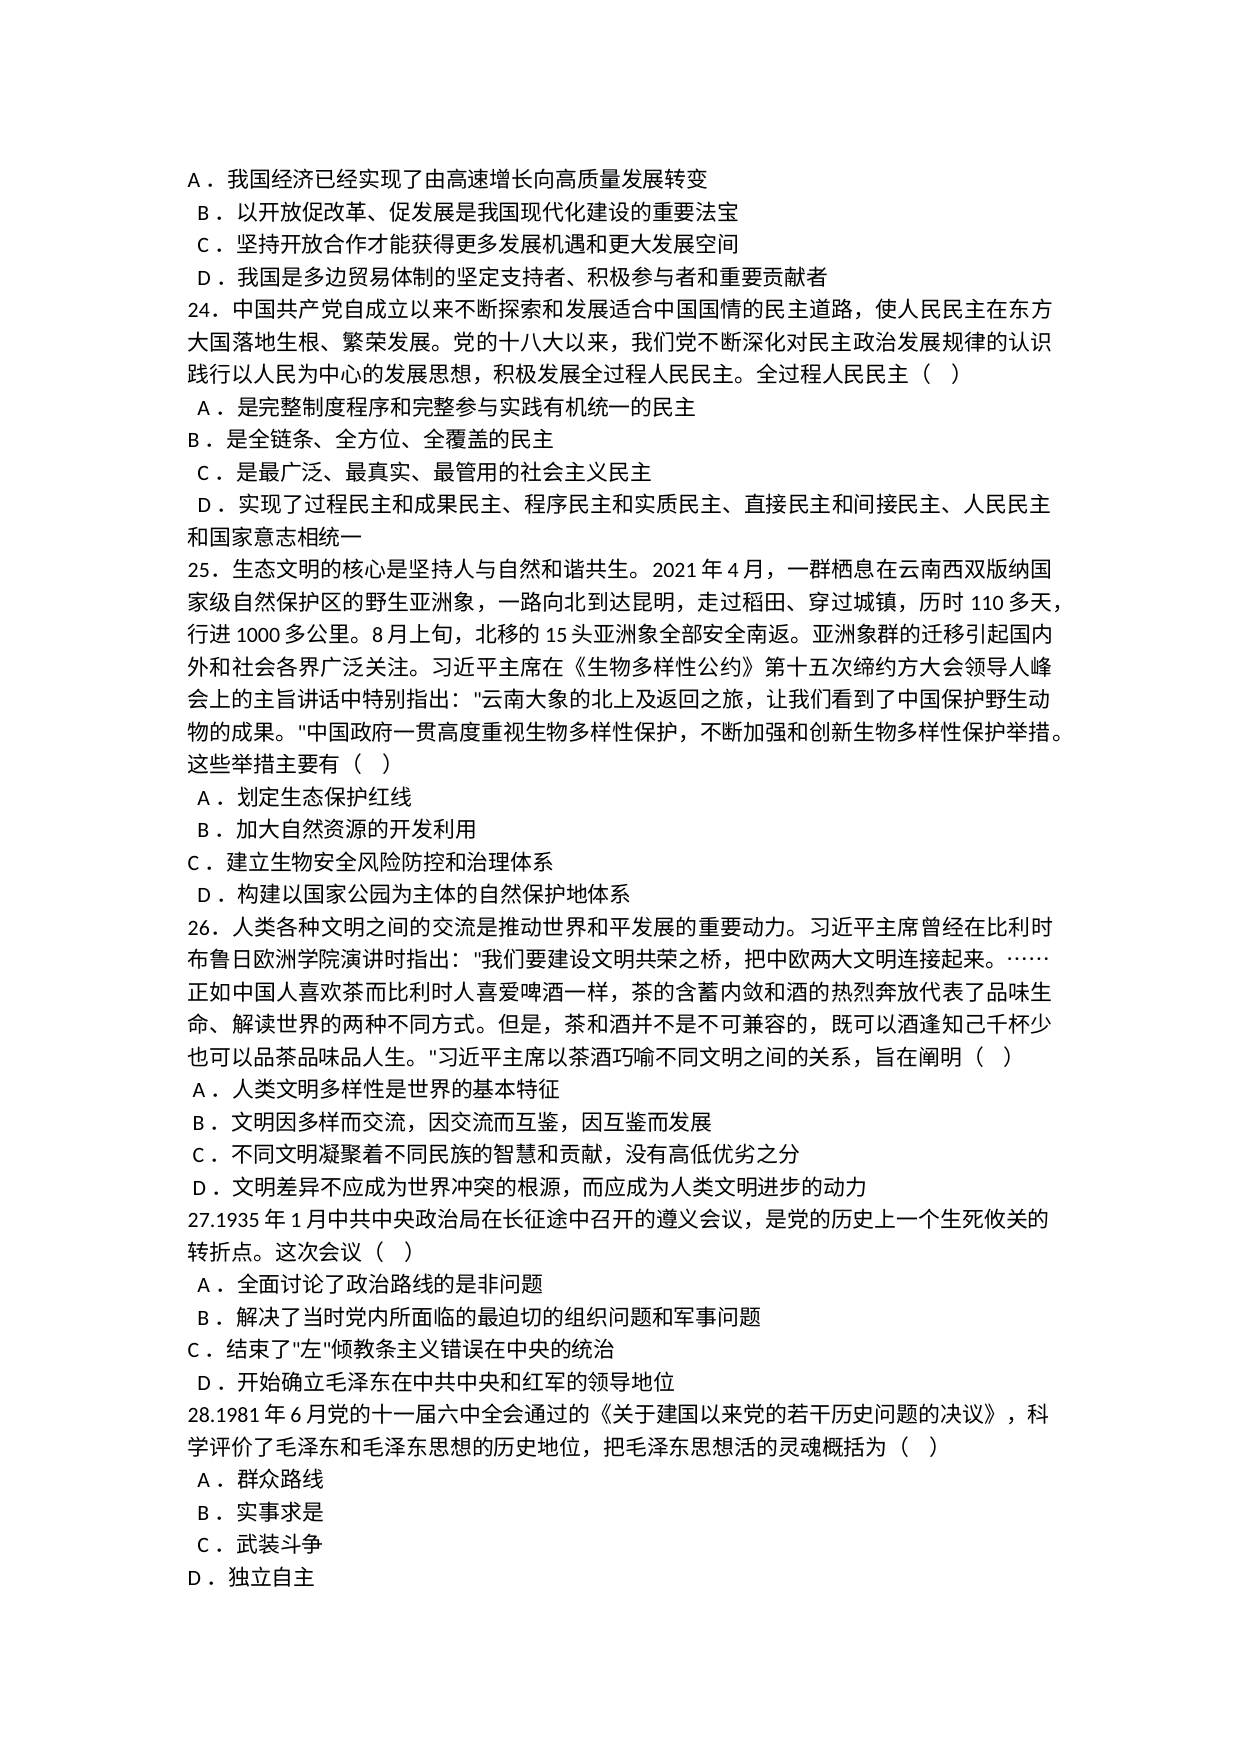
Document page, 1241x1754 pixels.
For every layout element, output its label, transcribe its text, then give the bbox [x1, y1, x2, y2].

text B ．实事求是 [187, 1494, 1053, 1527]
text D ．构建以国家公园为主体的自然保护地体系 [187, 877, 1053, 909]
text C ．武装斗争 [187, 1527, 1053, 1559]
text B ．是全链条、全方位、全覆盖的民主 [187, 422, 1053, 454]
text D ．独立自主 [187, 1559, 1053, 1592]
text A ．是完整制度程序和完整参与实践有机统一的民主 [187, 389, 1053, 422]
text 27.1935年1月中共中央政治局在长征途中召开的遵义会议，是党的历史上一个生死攸关的转折点。这次会议（ ） [187, 1202, 1053, 1267]
text B ．加大自然资源的开发利用 [187, 812, 1053, 844]
text A ．划定生态保护红线 [187, 779, 1053, 812]
text B ．文明因多样而交流，因交流而互鉴，因互鉴而发展 [187, 1104, 1053, 1137]
text 26．人类各种文明之间的交流是推动世界和平发展的重要动力。习近平主席曾经在比利时布鲁日欧洲学院演讲时指出："我们要建设文明共荣之桥，把中欧两大文明连接起来。……正如中国人喜欢茶而比利时人喜爱啤酒一样，茶的含蓄内敛和酒的热烈奔放代表了品味生命、解读世界的两种不同方式。但是，茶和酒并不是不可兼容的，既可以酒逢知己千杯少，也可以品茶品味品人生。"习近平主席以茶酒巧喻不同文明之间的关系，旨在阐明（ ） [187, 909, 1053, 1072]
text A ．我国经济已经实现了由高速增长向高质量发展转变 [187, 162, 1053, 194]
text D ．开始确立毛泽东在中共中央和红军的领导地位 [187, 1364, 1053, 1397]
text 28.1981年6月党的十一届六中全会通过的《关于建国以来党的若干历史问题的决议》，科学评价了毛泽东和毛泽东思想的历史地位，把毛泽东思想活的灵魂概括为（ ） [187, 1397, 1053, 1462]
text 25．生态文明的核心是坚持人与自然和谐共生。2021年4月，一群栖息在云南西双版纳国家级自然保护区的野生亚洲象，一路向北到达昆明，走过稻田、穿过城镇，历时110多天，行进1000多公里。8月上旬，北移的15头亚洲象全部安全南返。亚洲象群的迁移引起国内外和社会各界广泛关注。习近平主席在《生物多样性公约》第十五次缔约方大会领导人峰会上的主旨讲话中特别指出："云南大象的北上及返回之旅，让我们看到了中国保护野生动物的成果。"中国政府一贯高度重视生物多样性保护，不断加强和创新生物多样性保护举措。这些举措主要有（ ） [187, 552, 1053, 779]
text B ．解决了当时党内所面临的最迫切的组织问题和军事问题 [187, 1299, 1053, 1332]
text C ．坚持开放合作才能获得更多发展机遇和更大发展空间 [187, 227, 1053, 259]
text C ．是最广泛、最真实、最管用的社会主义民主 [187, 454, 1053, 487]
text A ．群众路线 [187, 1462, 1053, 1494]
text A ．人类文明多样性是世界的基本特征 [187, 1072, 1053, 1104]
text D ．文明差异不应成为世界冲突的根源，而应成为人类文明进步的动力 [187, 1169, 1053, 1202]
text D ．实现了过程民主和成果民主、程序民主和实质民主、直接民主和间接民主、人民民主和国家意志相统一 [187, 487, 1053, 552]
text C ．结束了"左"倾教条主义错误在中央的统治 [187, 1332, 1053, 1364]
text C ．不同文明凝聚着不同民族的智慧和贡献，没有高低优劣之分 [187, 1137, 1053, 1169]
text D ．我国是多边贸易体制的坚定支持者、积极参与者和重要贡献者 [187, 259, 1053, 292]
text B ．以开放促改革、促发展是我国现代化建设的重要法宝 [187, 194, 1053, 227]
text A ．全面讨论了政治路线的是非问题 [187, 1267, 1053, 1299]
text C ．建立生物安全风险防控和治理体系 [187, 844, 1053, 877]
text 24．中国共产党自成立以来不断探索和发展适合中国国情的民主道路，使人民民主在东方大国落地生根、繁荣发展。党的十八大以来，我们党不断深化对民主政治发展规律的认识，践行以人民为中心的发展思想，积极发展全过程人民民主。全过程人民民主（ ） [187, 292, 1053, 389]
